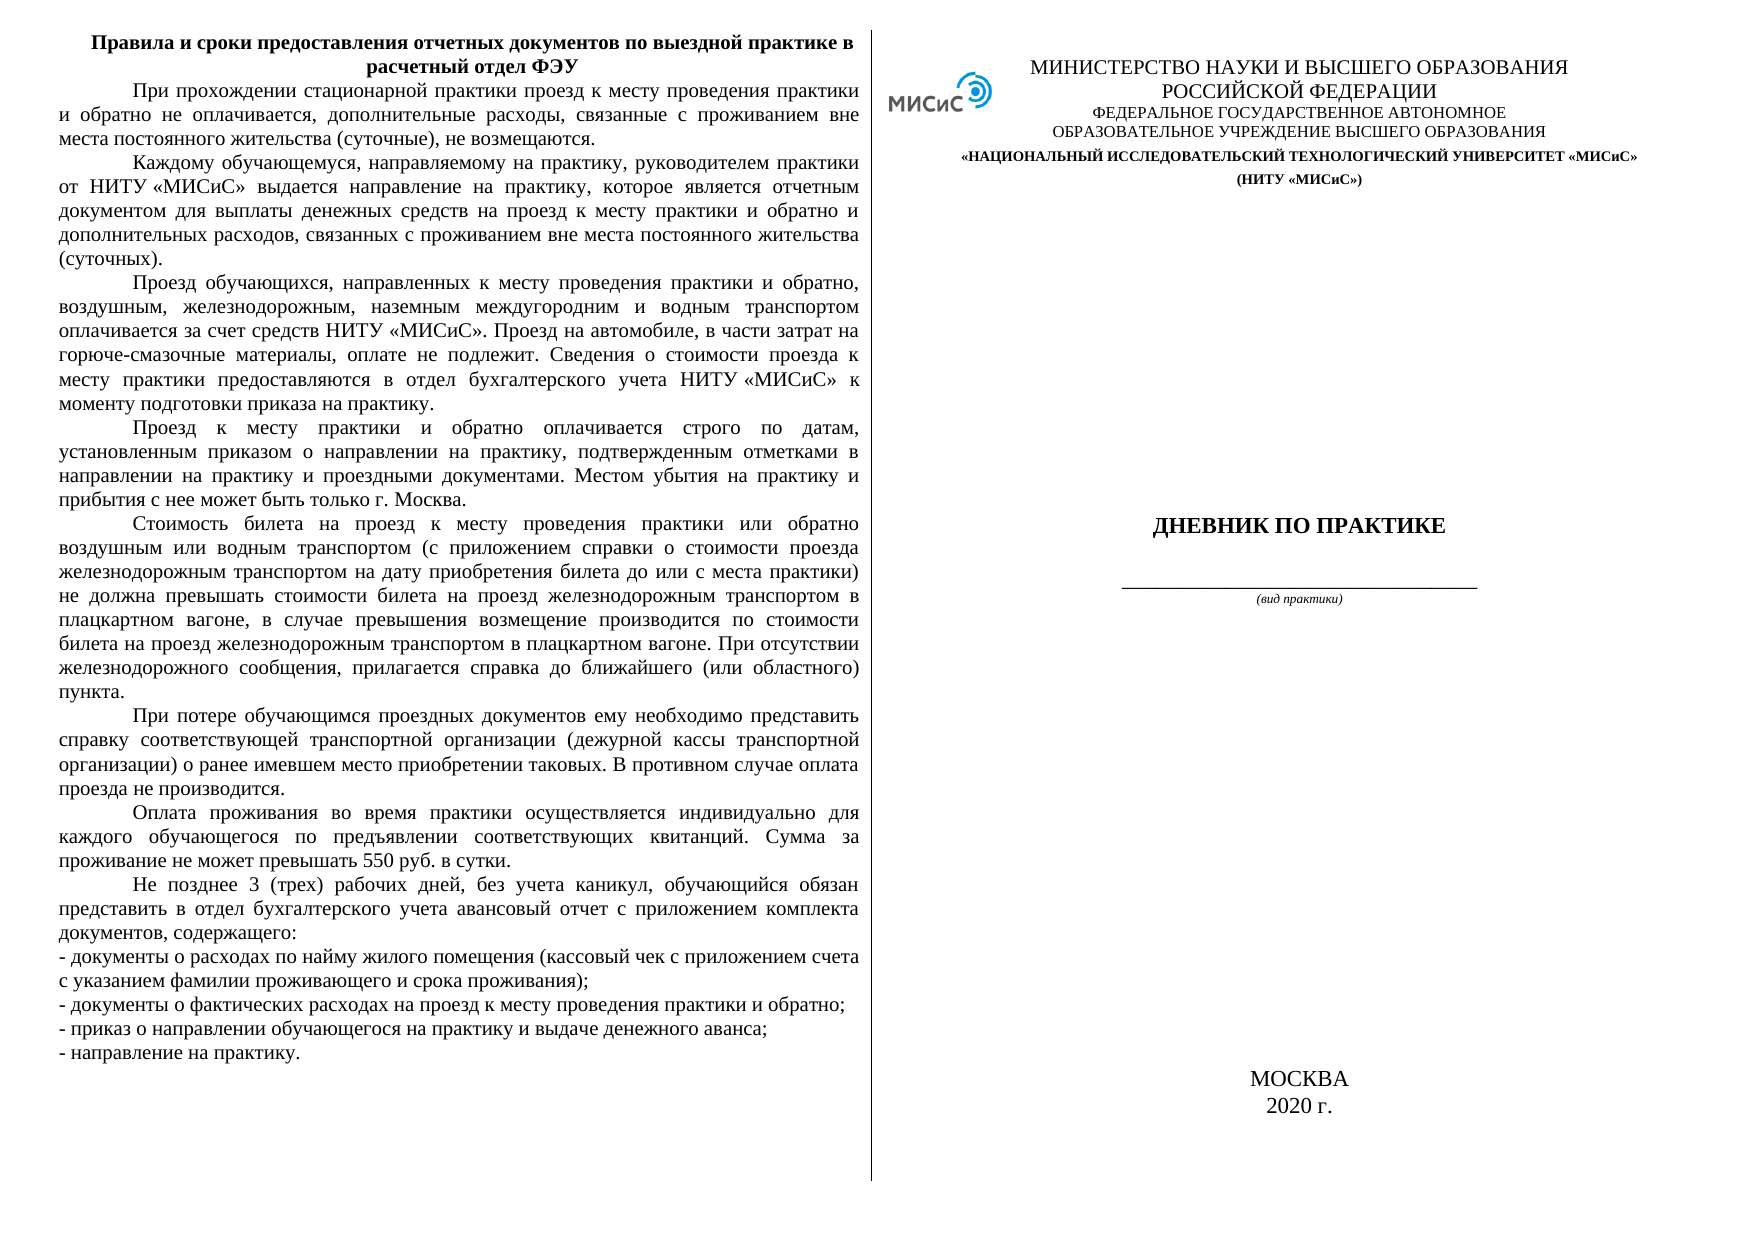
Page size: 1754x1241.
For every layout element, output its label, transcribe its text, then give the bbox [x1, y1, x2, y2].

table_header Правила и сроки предоставления отчетных документов по выездной практике в расчетный отдел ФЭУ При прохождении стационарной практики проезд к месту проведения практики и обратно не оплачивается, дополнительные расходы, связанные с проживанием вне места постоянного жительства (суточные), не возмещаются. Каждому обучающемуся, направляемому на практику, руководителем практики от НИТУ «МИСиС» выдается направление на практику, которое является отчетным документом для выплаты денежных средств на проезд к месту практики и обратно и дополнительных расходов, связанных с проживанием вне места постоянного жительства (суточных). Проезд обучающихся, направленных к месту проведения практики и обратно, воздушным, железнодорожным, наземным междугородним и водным транспортом оплачивается за счет средств НИТУ «МИСиС». Проезд на автомобиле, в части затрат на горюче-смазочные материалы, оплате не подлежит. Сведения о стоимости проезда к месту практики предоставляются в отдел бухгалтерского учета НИТУ «МИСиС» к моменту подготовки приказа на практику. Проезд к месту практики и обратно оплачивается строго по датам, установленным приказом о направлении на практику, подтвержденным отметками в направлении на практику и проездными документами. Местом убытия на практику и прибытия с нее может быть только г. Москва. Стоимость билета на проезд к месту проведения практики или обратно воздушным или водным транспортом (с приложением справки о стоимости проезда железнодорожным транспортом на дату приобретения билета до или с места практики) не должна превышать стоимости билета на проезд железнодорожным транспортом в плацкартном вагоне, в случае превышения возмещение производится по стоимости билета на проезд железнодорожным транспортом в плацкартном вагоне. При отсутствии железнодорожного сообщения, прилагается справка до ближайшего (или областного) пункта. При потере обучающимся проездных документов ему необходимо представить справку соответствующей транспортной организации (дежурной кассы транспортной организации) о ранее имевшем место приобретении таковых. В противном случае оплата проезда не производится. Оплата проживания во время практики осуществляется индивидуально для каждого обучающегося по предъявлении соответствующих квитанций. Сумма за проживание не может превышать 550 руб. в сутки. Не позднее 3 (трех) рабочих дней, без учета каникул, обучающийся обязан представить в отдел бухгалтерского учета авансовый отчет с приложением комплекта документов, содержащего: - документы о расходах по найму жилого помещения (кассовый чек с приложением счета с указанием фамилии проживающего и срока проживания); - документы о фактических расходах на проезд к месту проведения практики и обратно; - приказ о направлении обучающегося на практику и выдаче денежного аванса; - направление на практику. [0, 30, 871, 1181]
table_header МИНИСТЕРСТВО НАУКИ И ВЫСШЕГО ОБРАЗОВАНИЯ РОССИЙСКОЙ ФЕДЕРАЦИИ ФЕДЕРАЛЬНОЕ ГОСУДАРСТВЕННОЕ АВТОНОМНОЕ ОБРАЗОВАТЕЛЬНОЕ УЧРЕЖДЕНИЕ ВЫСШЕГО ОБРАЗОВАНИЯ «НАЦИОНАЛЬНЫЙ ИССЛЕДОВАТЕЛЬСКИЙ ТЕХНОЛОГИЧЕСКИЙ УНИВЕРСИТЕТ «МИСиС» (НИТУ «МИСиС») ДНЕВНИК ПО ПРАКТИКЕ _______________________________ (вид практики) МОСКВА 2020 г. [872, 30, 1728, 1181]
